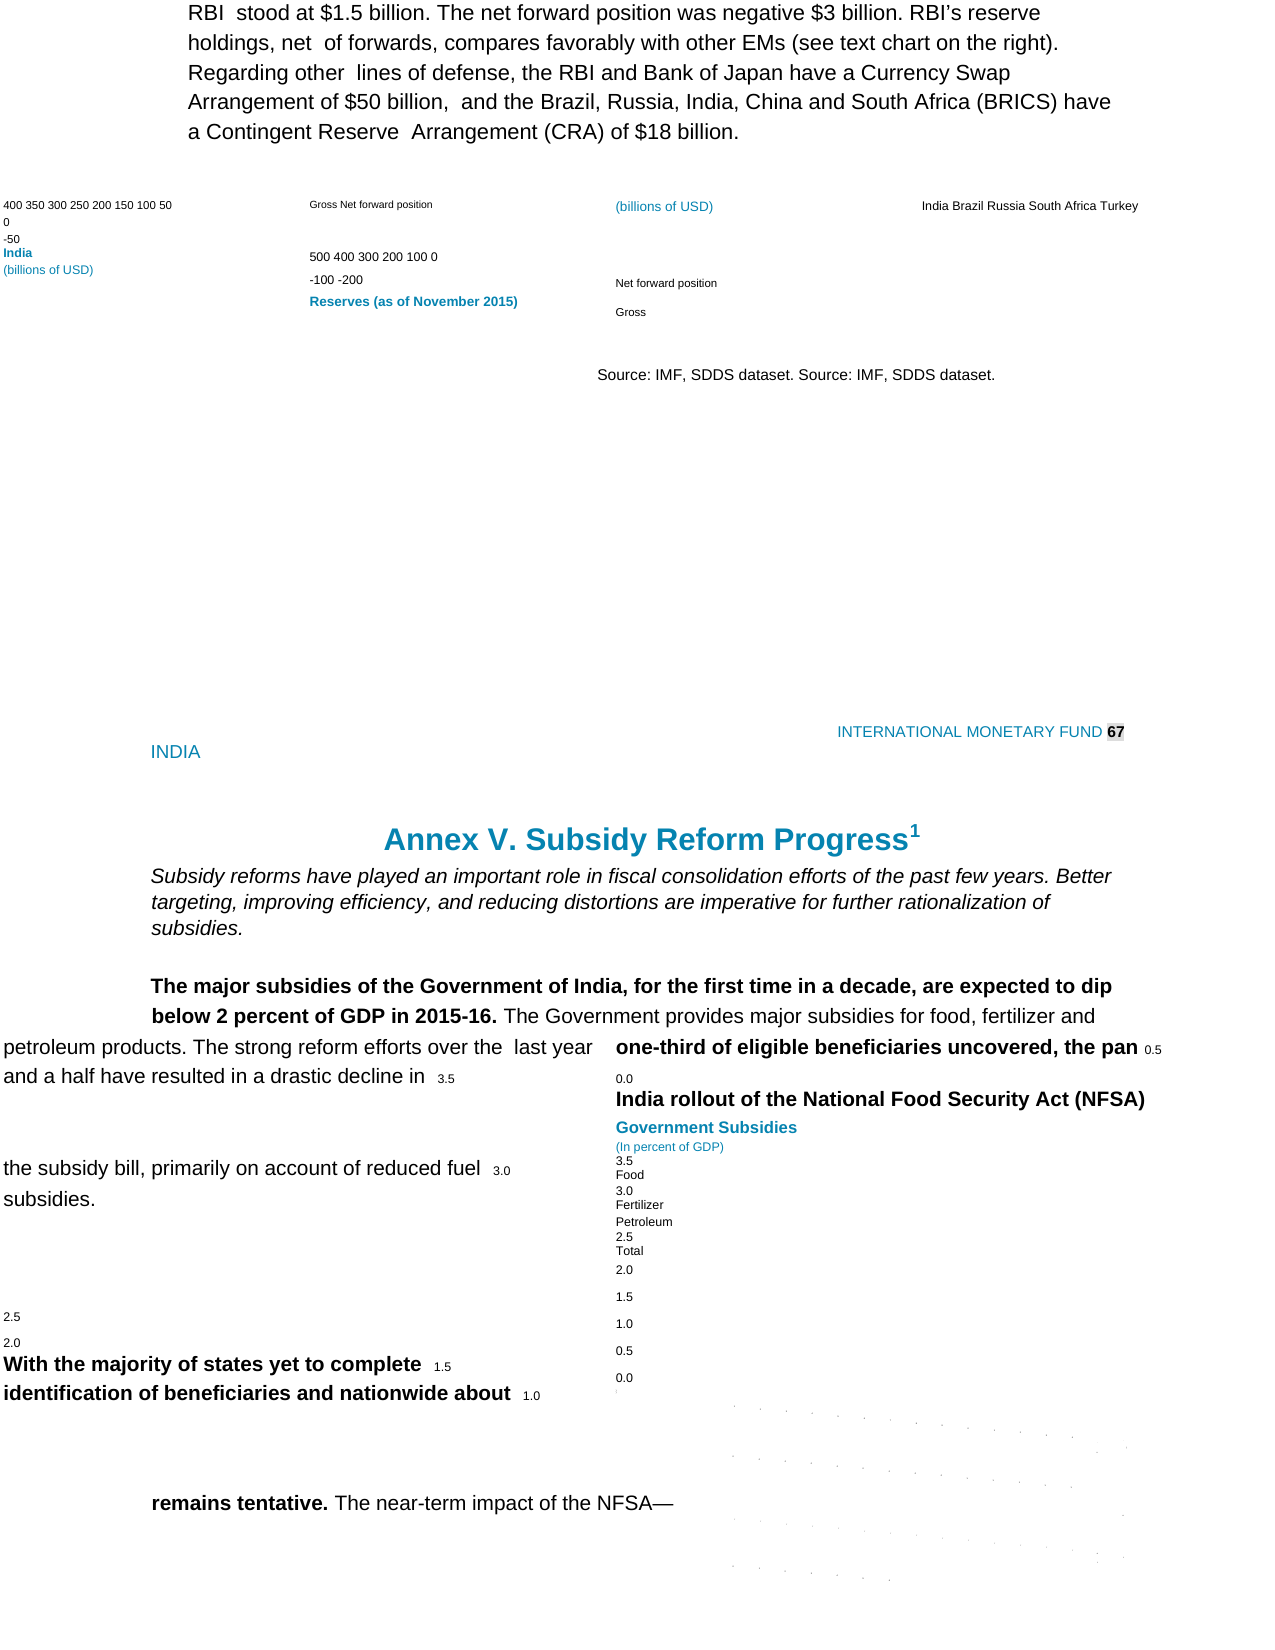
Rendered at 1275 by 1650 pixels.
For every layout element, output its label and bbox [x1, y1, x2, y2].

picture [8, 265, 13, 274]
picture [666, 204, 673, 211]
picture [708, 201, 712, 214]
picture [650, 204, 660, 211]
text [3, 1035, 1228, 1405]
picture [640, 204, 646, 211]
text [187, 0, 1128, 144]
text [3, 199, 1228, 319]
picture [1013, 726, 1022, 737]
picture [712, 1142, 717, 1151]
picture [693, 1146, 701, 1151]
picture [634, 1144, 639, 1154]
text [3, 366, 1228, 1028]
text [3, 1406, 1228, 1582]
picture [64, 265, 70, 274]
